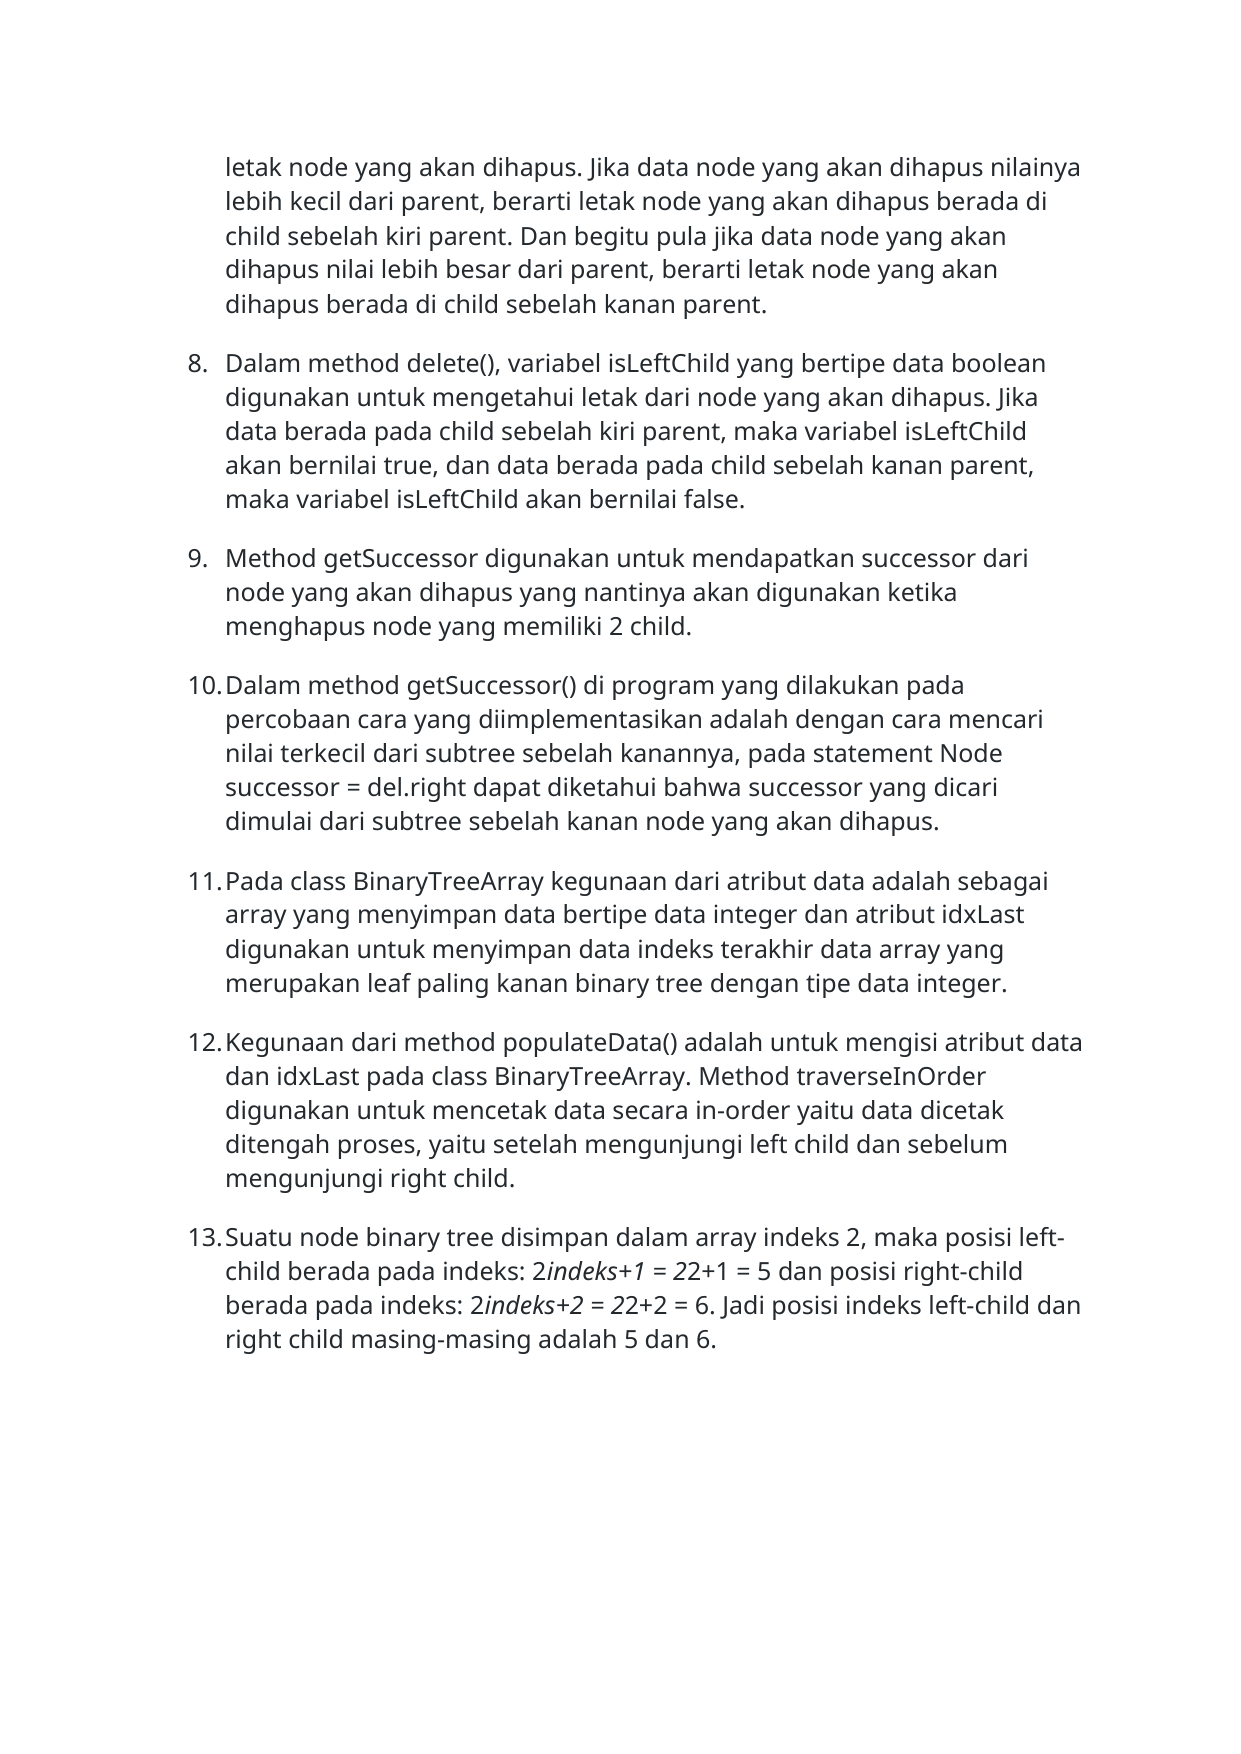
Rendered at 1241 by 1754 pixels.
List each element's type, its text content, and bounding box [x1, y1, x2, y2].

list Pada class BinaryTreeArray kegunaan dari atribut data adalah sebagai array yang menyimpan data bertipe data integer dan atribut idxLast digunakan untuk menyimpan data indeks terakhir data array yang merupakan leaf paling kanan binary tree dengan tipe data integer. [187, 863, 1090, 999]
list Dalam method delete(), variabel isLeftChild yang bertipe data boolean digunakan untuk mengetahui letak dari node yang akan dihapus. Jika data berada pada child sebelah kiri parent, maka variabel isLeftChild akan bernilai true, dan data berada pada child sebelah kanan parent, maka variabel isLeftChild akan bernilai false. [187, 345, 1090, 516]
list Suatu node binary tree disimpan dalam array indeks 2, maka posisi left-child berada pada indeks: 2indeks+1 = 22+1 = 5 dan posisi right-child berada pada indeks: 2indeks+2 = 22+2 = 6. Jadi posisi indeks left-child dan right child masing-masing adalah 5 dan 6. [187, 1220, 1090, 1356]
list Method getSuccessor digunakan untuk mendapatkan successor dari node yang akan dihapus yang nantinya akan digunakan ketika menghapus node yang memiliki 2 child. [187, 541, 1090, 643]
list Dalam method getSuccessor() di program yang dilakukan pada percobaan cara yang diimplementasikan adalah dengan cara mencari nilai terkecil dari subtree sebelah kanannya, pada statement Node successor = del.right dapat diketahui bahwa successor yang dicari dimulai dari subtree sebelah kanan node yang akan dihapus. [187, 668, 1090, 838]
list Kegunaan dari method populateData() adalah untuk mengisi atribut data dan idxLast pada class BinaryTreeArray. Method traverseInOrder digunakan untuk mencetak data secara in-order yaitu data dicetak ditengah proses, yaitu setelah mengunjungi left child dan sebelum mengunjungi right child. [187, 1024, 1090, 1195]
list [187, 150, 1090, 320]
